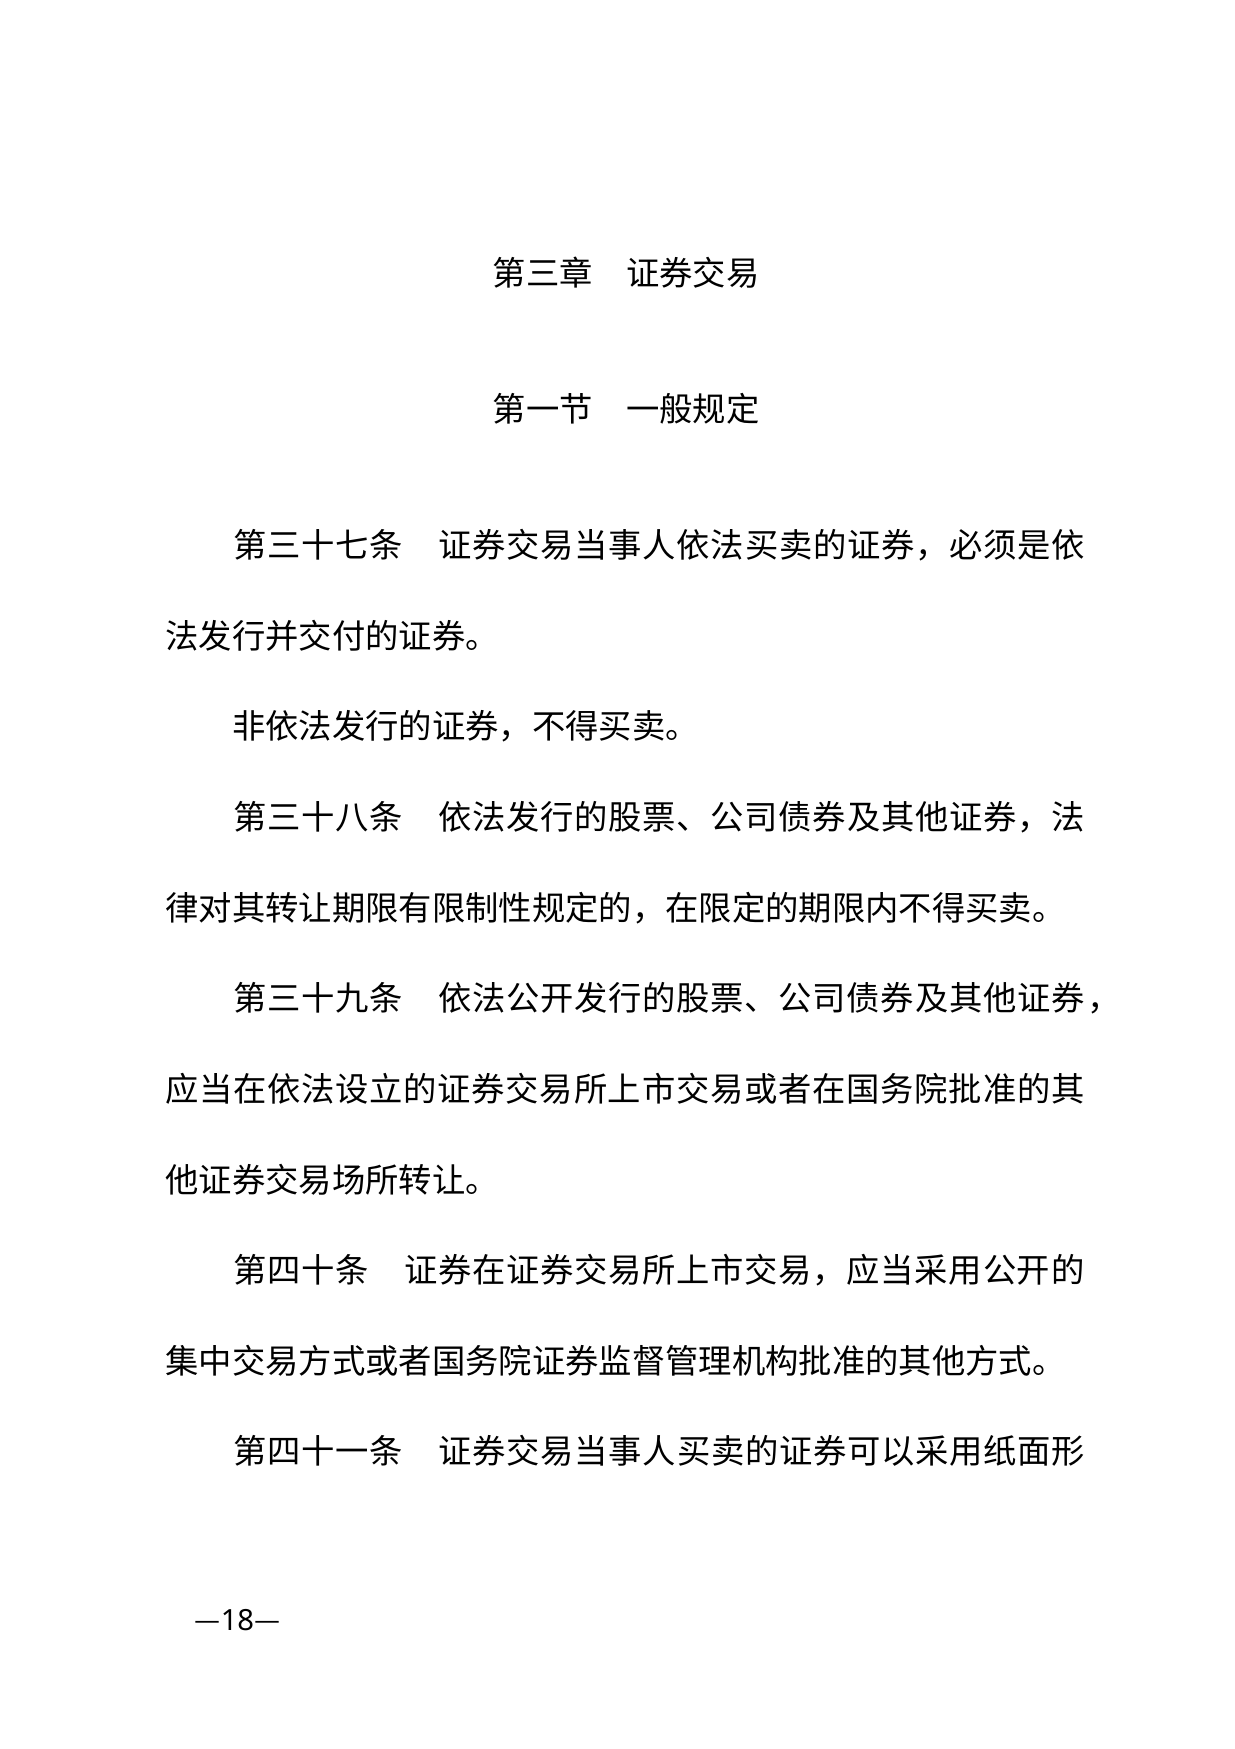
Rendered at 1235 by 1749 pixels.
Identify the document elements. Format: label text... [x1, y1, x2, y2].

text 第三十九条 依法公开发行的股票、公司债券及其他证券，应当在依法设立的证券交易所上市交易或者在国务院批准的其他证券交易场所转让。 [165, 951, 1087, 1223]
text 第三章 证券交易 [165, 226, 1087, 317]
text 第三十七条 证券交易当事人依法买卖的证券，必须是依法发行并交付的证券。 [165, 498, 1087, 679]
text 非依法发行的证券，不得买卖。 [165, 679, 1087, 770]
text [165, 1404, 1087, 1495]
text 第四十条 证券在证券交易所上市交易，应当采用公开的集中交易方式或者国务院证券监督管理机构批准的其他方式。 [165, 1223, 1087, 1404]
text 第三十八条 依法发行的股票、公司债券及其他证券，法律对其转让期限有限制性规定的，在限定的期限内不得买卖。 [165, 770, 1087, 951]
text 第一节 一般规定 [165, 362, 1087, 452]
